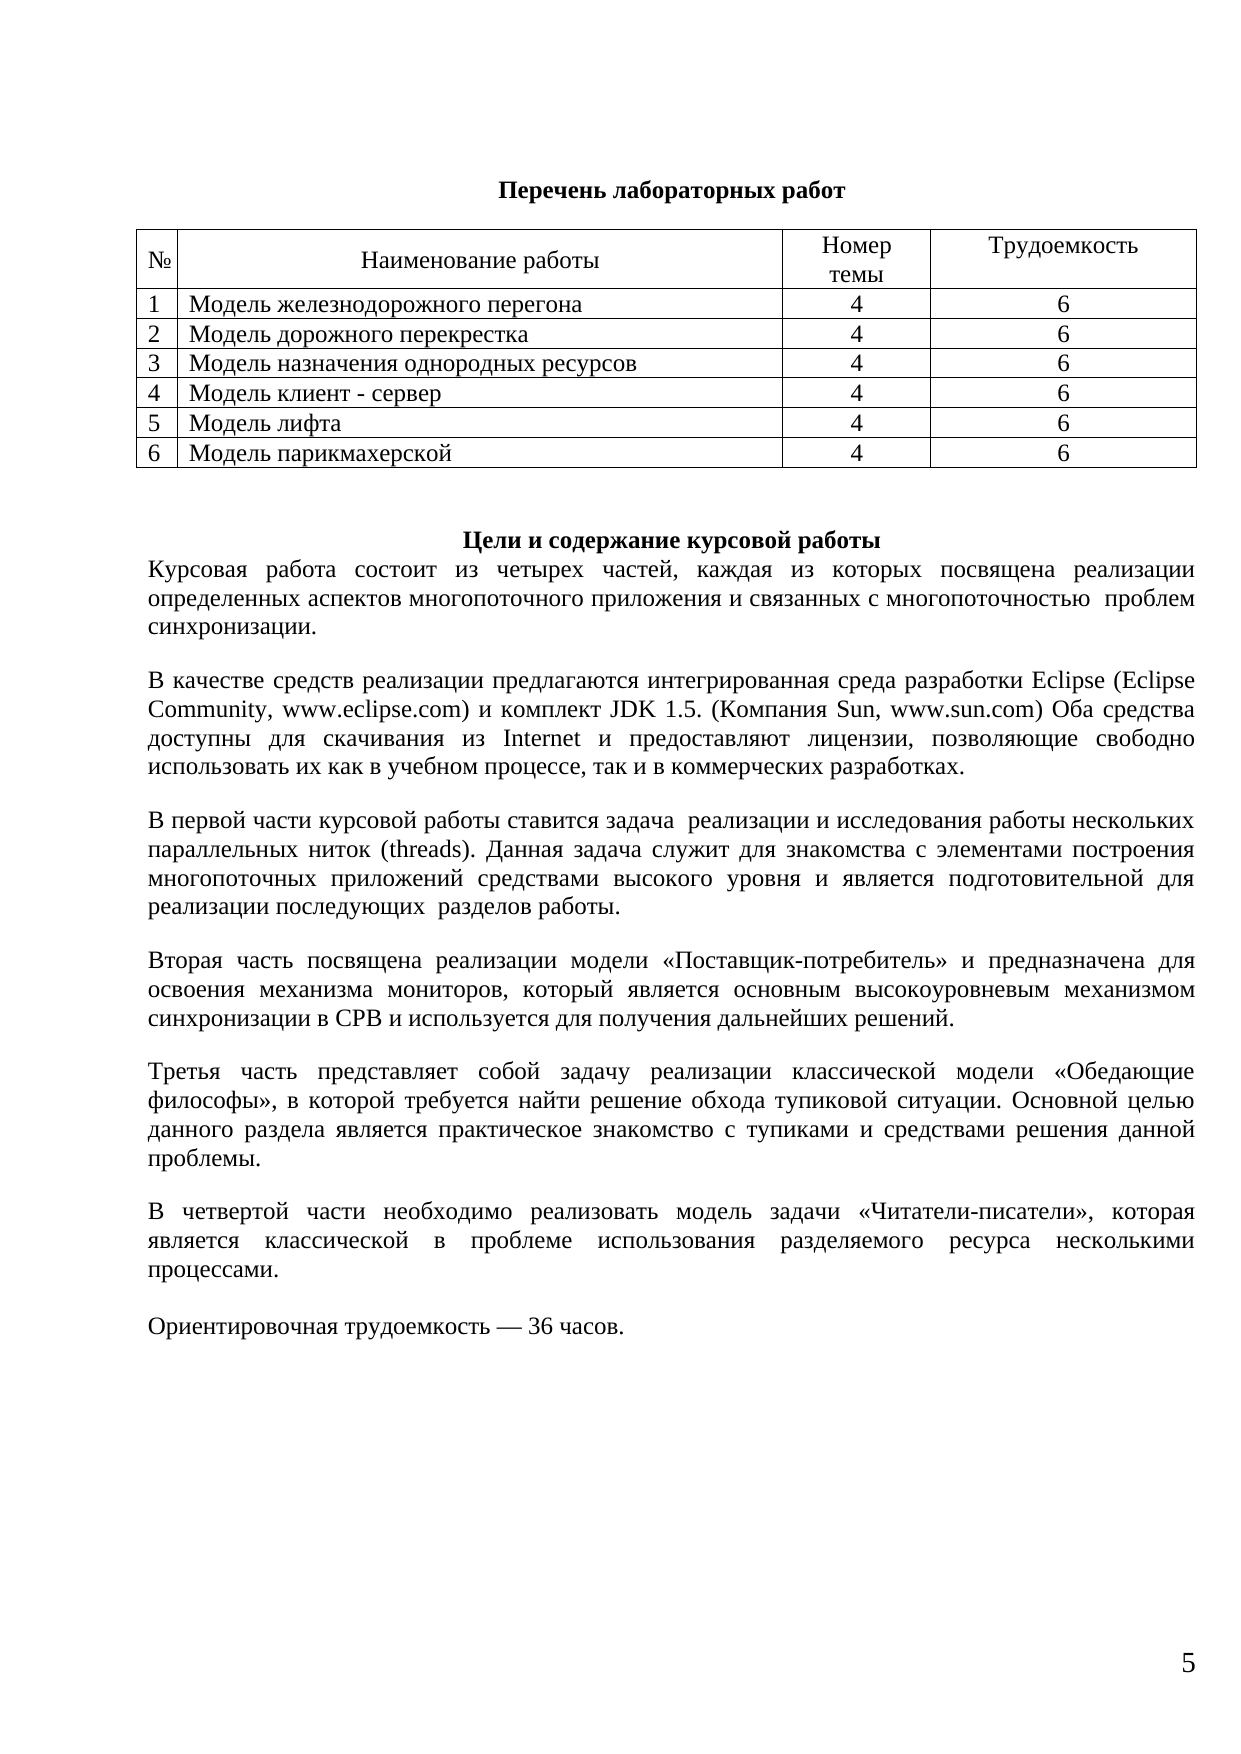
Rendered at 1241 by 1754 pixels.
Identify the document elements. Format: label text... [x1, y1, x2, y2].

table_cell 6 [931, 378, 1196, 407]
table_cell 1 [137, 289, 177, 318]
table_header Номер темы [783, 230, 930, 288]
table_cell Модель железнодорожного перегона [178, 289, 782, 318]
table_cell 3 [137, 349, 177, 377]
table_header Наименование работы [178, 230, 782, 288]
table_cell 5 [137, 408, 177, 437]
table_cell 4 [783, 319, 930, 347]
text В первой части курсовой работы ставится задача реализации и исследования работы нескольких параллельных ниток (threads). Данная задача служит для знакомства с элементами построения многопоточных приложений средствами высокого уровня и является подготовительной для реализации последующих разделов работы. [148, 805, 1196, 920]
table_cell 6 [931, 319, 1196, 347]
table_cell 2 [137, 319, 177, 347]
table_cell 6 [931, 349, 1196, 377]
table_cell Модель клиент - сервер [178, 378, 782, 407]
table_cell Модель лифта [178, 408, 782, 437]
table_cell 6 [137, 438, 177, 467]
table_cell 4 [783, 408, 930, 437]
table_cell 4 [783, 289, 930, 318]
table_cell 6 [931, 438, 1196, 467]
text Третья часть представляет собой задачу реализации классической модели «Обедающие философы», в которой требуется найти решение обхода тупиковой ситуации. Основной целью данного раздела является практическое знакомство с тупиками и средствами решения данной проблемы. [148, 1056, 1196, 1171]
subtitle Перечень лабораторных работ [148, 176, 1196, 204]
table_cell 6 [931, 289, 1196, 318]
table_cell 4 [783, 349, 930, 377]
table_cell 6 [931, 408, 1196, 437]
table_cell 4 [783, 378, 930, 407]
table_cell Модель дорожного перекрестка [178, 319, 782, 347]
table_header Трудоемкость [931, 230, 1196, 288]
table_cell 4 [137, 378, 177, 407]
text Вторая часть посвящена реализации модели «Поставщик-потребитель» и предназначена для освоения механизма мониторов, который является основным высокоуровневым механизмом синхронизации в СРВ и используется для получения дальнейших решений. [148, 945, 1196, 1031]
table_cell Модель назначения однородных ресурсов [178, 349, 782, 377]
text Ориентировочная трудоемкость — 36 часов. [148, 1311, 1196, 1340]
text В четвертой части необходимо реализовать модель задачи «Читатели-писатели», которая является классической в проблеме использования разделяемого ресурса несколькими процессами. [148, 1196, 1196, 1283]
table_header № [137, 230, 177, 288]
text В качестве средств реализации предлагаются интегрированная среда разработки Eclipse (Eclipse Community, www.eclipse.com) и комплект JDK 1.5. (Компания Sun, www.sun.com) Оба средства доступны для скачивания из Internet и предоставляют лицензии, позволяющие свободно использовать их как в учебном процессе, так и в коммерческих разработках. [148, 665, 1196, 780]
table_cell 4 [783, 438, 930, 467]
text Цели и содержание курсовой работы [148, 525, 1196, 554]
text Курсовая работа состоит из четырех частей, каждая из которых посвящена реализации определенных аспектов многопоточного приложения и связанных с многопоточностью проблем синхронизации. [148, 554, 1196, 640]
table_cell Модель парикмахерской [178, 438, 782, 467]
